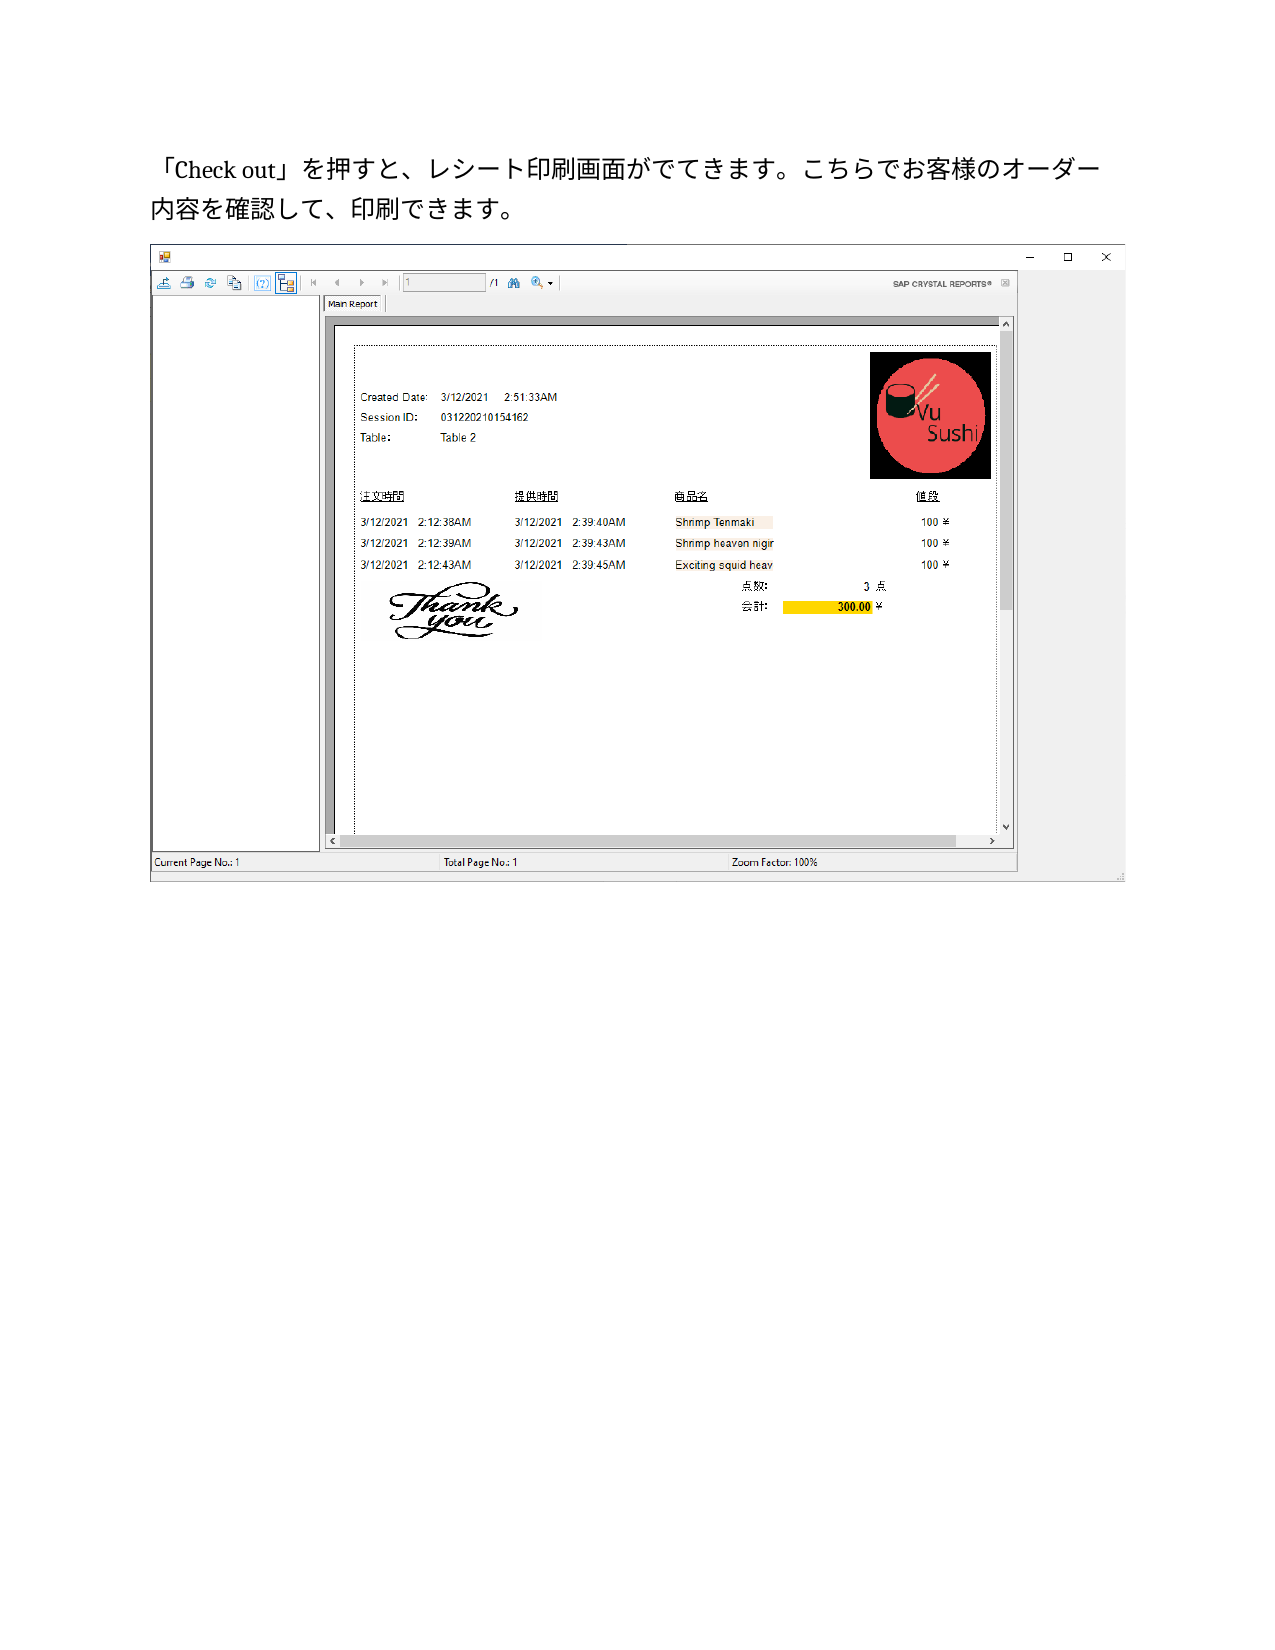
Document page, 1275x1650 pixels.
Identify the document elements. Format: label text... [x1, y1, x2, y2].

picture [150, 244, 1125, 882]
text 「Check out」を押すと、レシート印刷画面がでてきます。こちらでお客様のオーダー内容を確認して、印刷できます。 [150, 150, 1125, 225]
